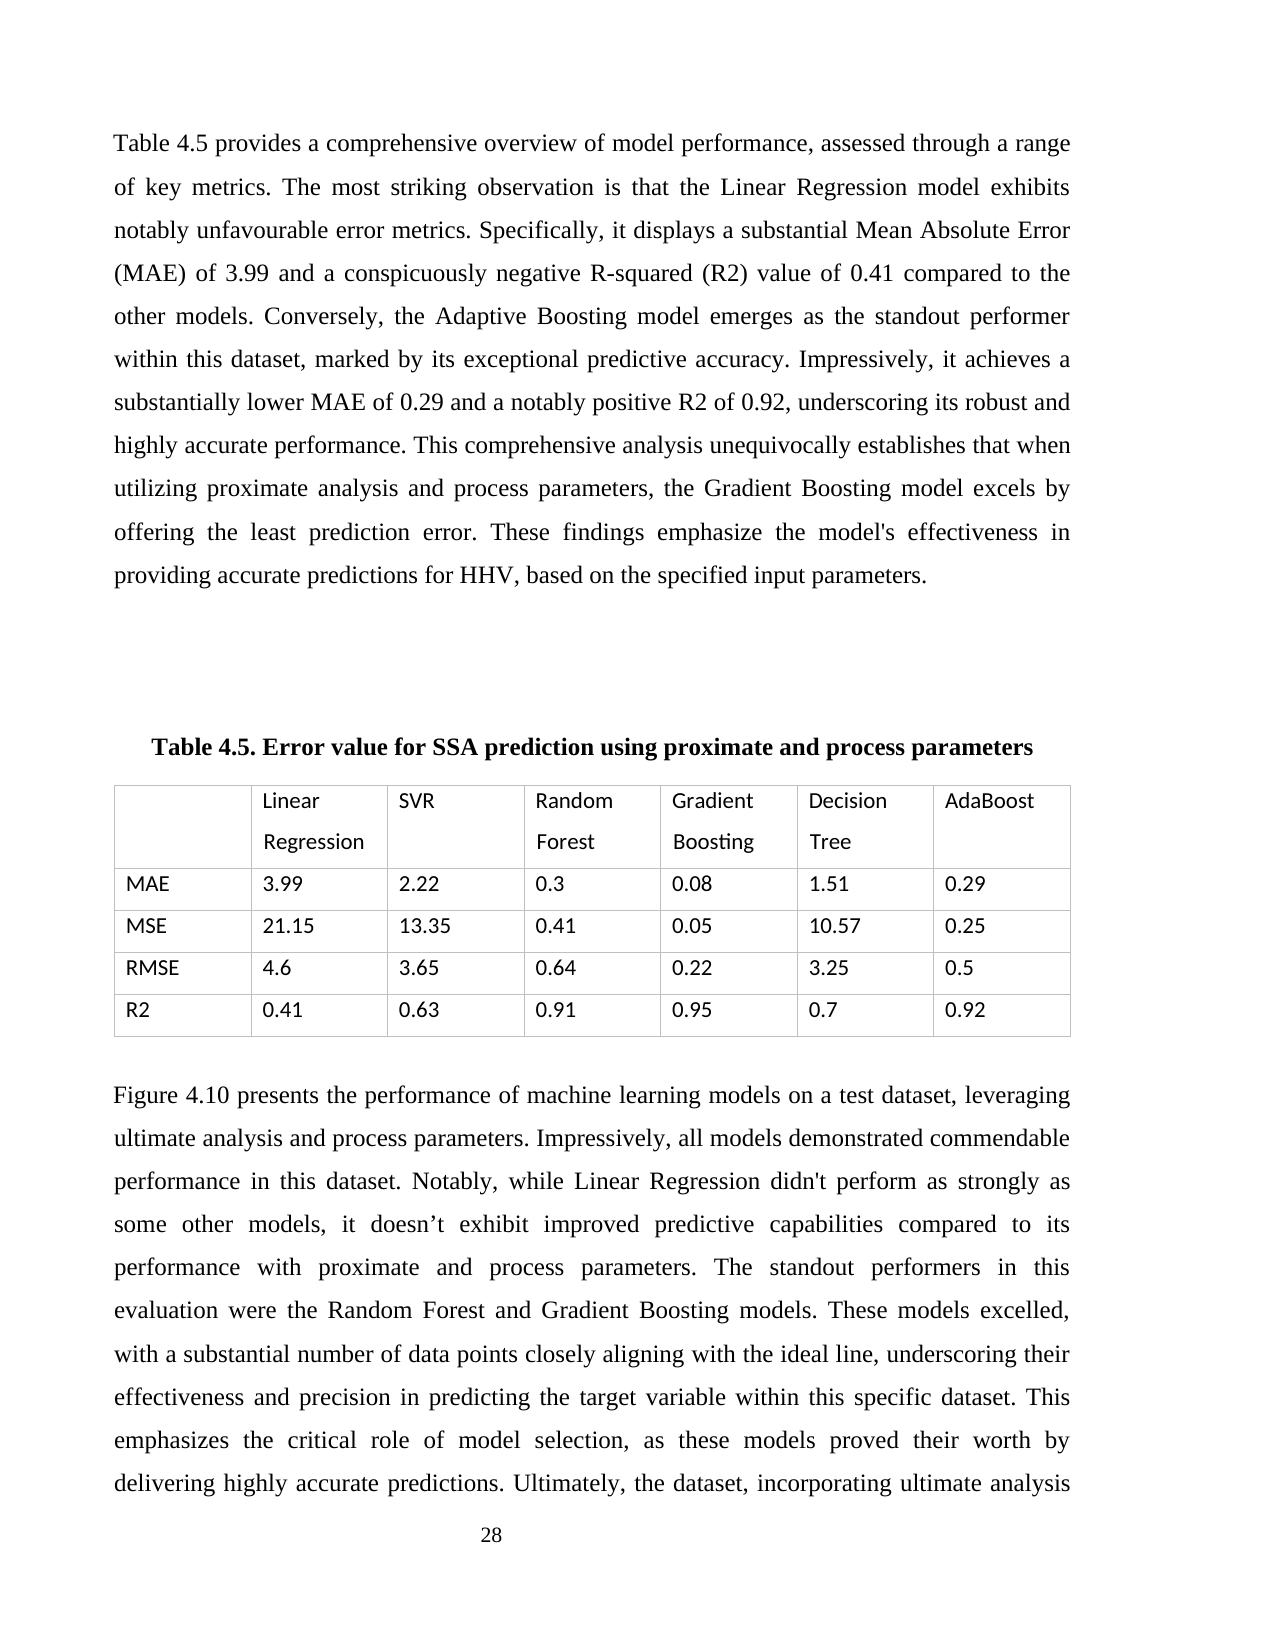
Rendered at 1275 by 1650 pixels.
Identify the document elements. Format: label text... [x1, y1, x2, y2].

table_cell 3.25 [798, 953, 933, 994]
table_header SVR [388, 786, 524, 868]
table_cell 0.7 [798, 995, 933, 1036]
table_cell 0.41 [525, 911, 660, 952]
text Table 4.5 provides a comprehensive overview of model performance, assessed through a range of key metrics. The most striking observation is that the Linear Regression model exhibits notably unfavourable error metrics. Specifically, it displays a substantial Mean Absolute Error (MAE) of 3.99 and a conspicuously negative R-squared (R2) value of 0.41 compared to the other models. Conversely, the Adaptive Boosting model emerges as the standout performer within this dataset, marked by its exceptional predictive accuracy. Impressively, it achieves a substantially lower MAE of 0.29 and a notably positive R2 of 0.92, underscoring its robust and highly accurate performance. This comprehensive analysis unequivocally establishes that when utilizing proximate analysis and process parameters, the Gradient Boosting model excels by offering the least prediction error. These findings emphasize the model's effectiveness in providing accurate predictions for HHV, based on the specified input parameters. [113, 128, 1071, 588]
text Table 4.5. Error value for SSA prediction using proximate and process parameters [114, 732, 1071, 761]
table_cell 10.57 [798, 911, 933, 952]
table_cell 0.95 [661, 995, 797, 1036]
table_cell 0.29 [934, 869, 1070, 910]
table_cell R2 [115, 995, 251, 1036]
table_header Decision Tree [798, 786, 933, 868]
table_cell 21.15 [252, 911, 387, 952]
table_cell 0.92 [934, 995, 1070, 1036]
table_cell 3.99 [252, 869, 387, 910]
table_cell 3.65 [388, 953, 524, 994]
table_cell 13.35 [388, 911, 524, 952]
table_cell 0.05 [661, 911, 797, 952]
table_cell 4.6 [252, 953, 387, 994]
table_cell 0.08 [661, 869, 797, 910]
table_cell 0.25 [934, 911, 1070, 952]
table_header Gradient Boosting [661, 786, 797, 868]
table_cell 0.63 [388, 995, 524, 1036]
table_cell 0.22 [661, 953, 797, 994]
table_cell 2.22 [388, 869, 524, 910]
table_header AdaBoost [934, 786, 1070, 868]
table_cell 0.5 [934, 953, 1070, 994]
table_cell 0.3 [525, 869, 660, 910]
table_cell RMSE [115, 953, 251, 994]
table_cell 0.91 [525, 995, 660, 1036]
table_cell 0.64 [525, 953, 660, 994]
table_cell MSE [115, 911, 251, 952]
table_cell 1.51 [798, 869, 933, 910]
table_cell 0.41 [252, 995, 387, 1036]
table_cell MAE [115, 869, 251, 910]
table_header Linear Regression [252, 786, 387, 868]
table_header [115, 786, 251, 868]
table_header Random Forest [525, 786, 660, 868]
